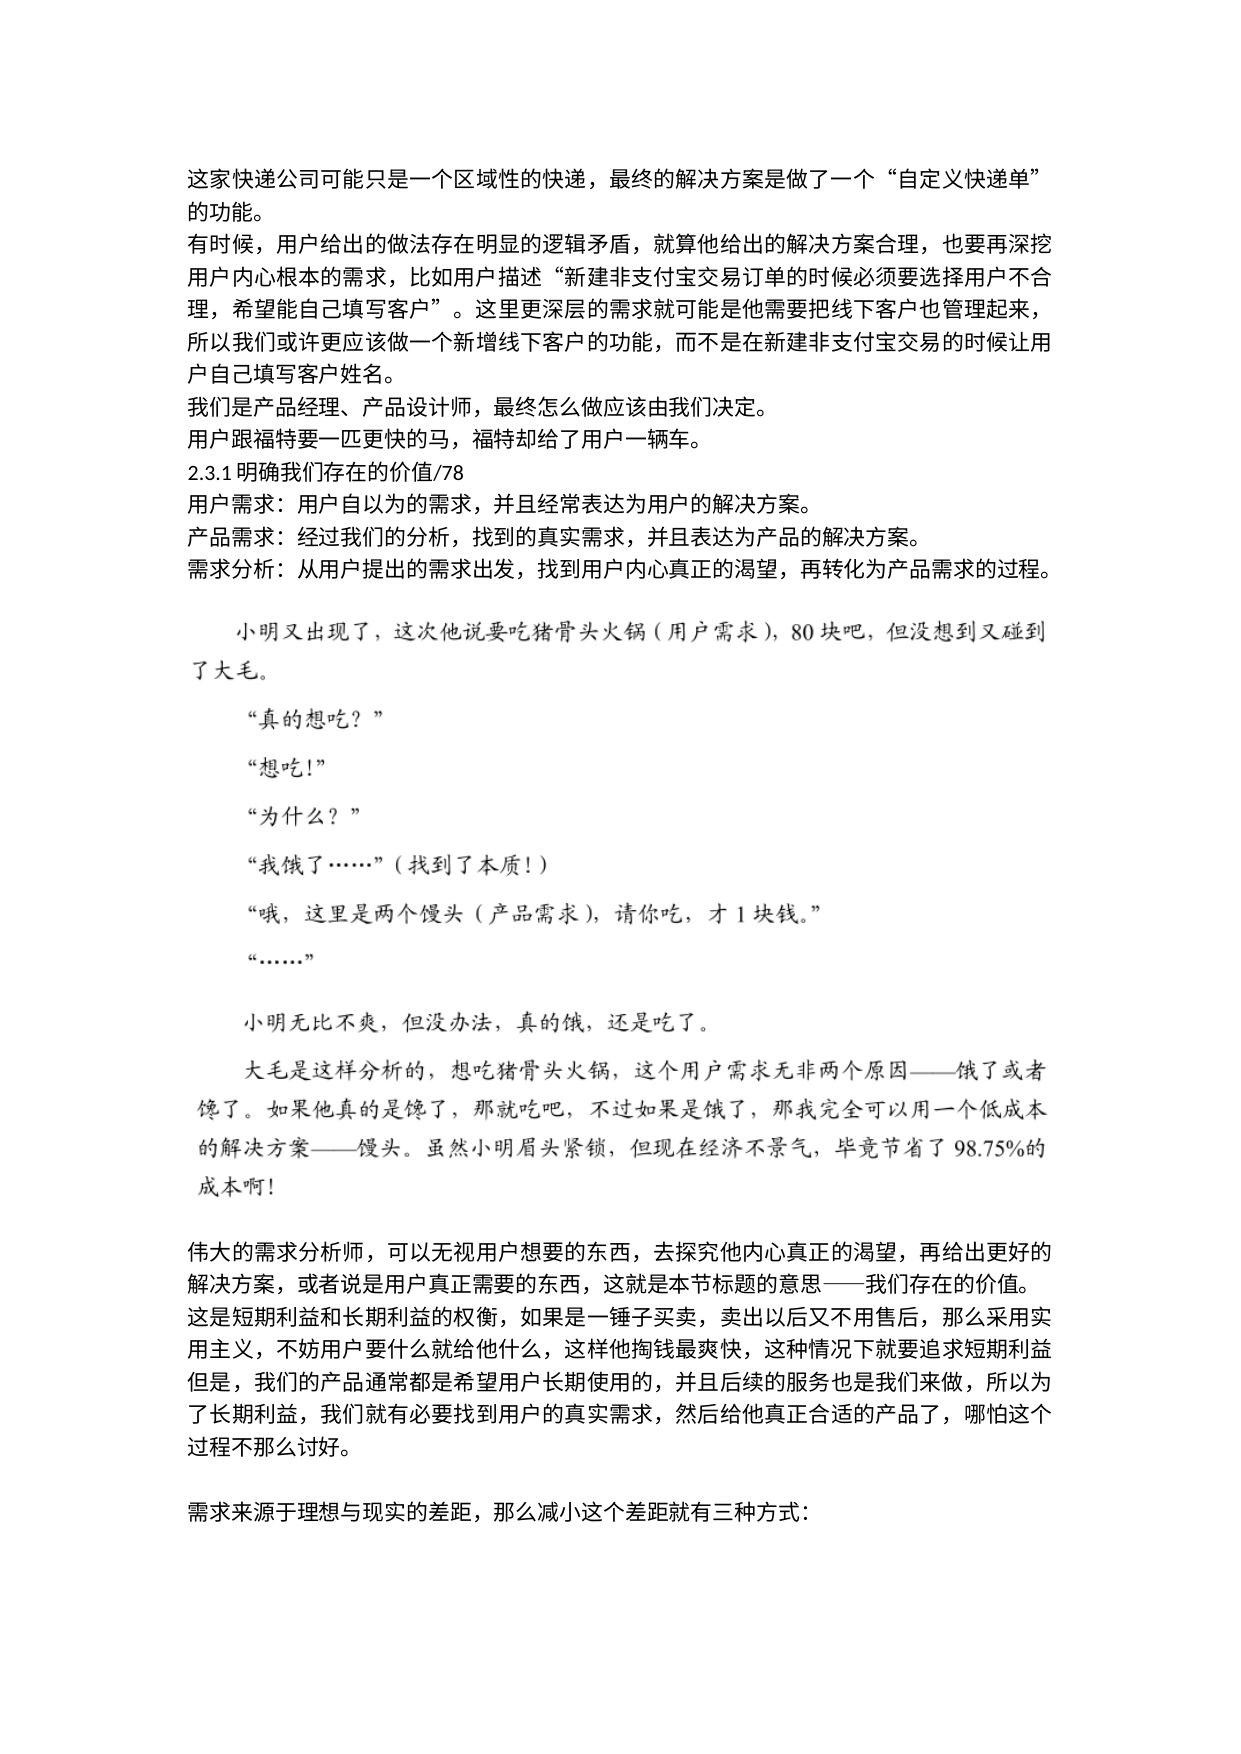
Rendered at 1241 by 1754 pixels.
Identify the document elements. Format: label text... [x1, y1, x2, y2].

text 用户跟福特要一匹更快的马，福特却给了用户一辆车。 [187, 422, 1053, 454]
text 需求来源于理想与现实的差距，那么减小这个差距就有三种方式： [187, 1494, 1053, 1527]
text 用户需求：用户自以为的需求，并且经常表达为用户的解决方案。 [187, 487, 1053, 519]
picture [187, 617, 1053, 979]
text 我们是产品经理、产品设计师，最终怎么做应该由我们决定。 [187, 389, 1053, 422]
text 产品需求：经过我们的分析，找到的真实需求，并且表达为产品的解决方案。 [187, 519, 1053, 552]
text 2.3.1明确我们存在的价值/78 [187, 454, 1053, 487]
text 这是短期利益和长期利益的权衡，如果是一锤子买卖，卖出以后又不用售后，那么采用实用主义，不妨用户要什么就给他什么，这样他掏钱最爽快，这种情况下就要追求短期利益。但是，我们的产品通常都是希望用户长期使用的，并且后续的服务也是我们来做，所以为了长期利益，我们就有必要找到用户的真实需求，然后给他真正合适的产品了，哪怕这个过程不那么讨好。 [187, 1299, 1053, 1462]
text 需求分析：从用户提出的需求出发，找到用户内心真正的渴望，再转化为产品需求的过程。 [187, 552, 1053, 584]
text 有时候，用户给出的做法存在明显的逻辑矛盾，就算他给出的解决方案合理，也要再深挖用户内心根本的需求，比如用户描述“新建非支付宝交易订单的时候必须要选择用户不合理，希望能自己填写客户”。这里更深层的需求就可能是他需要把线下客户也管理起来，所以我们或许更应该做一个新增线下客户的功能，而不是在新建非支付宝交易的时候让用户自己填写客户姓名。 [187, 227, 1053, 389]
picture [187, 1007, 1053, 1203]
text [187, 162, 1053, 227]
text 伟大的需求分析师，可以无视用户想要的东西，去探究他内心真正的渴望，再给出更好的解决方案，或者说是用户真正需要的东西，这就是本节标题的意思——我们存在的价值。 [187, 1234, 1053, 1299]
